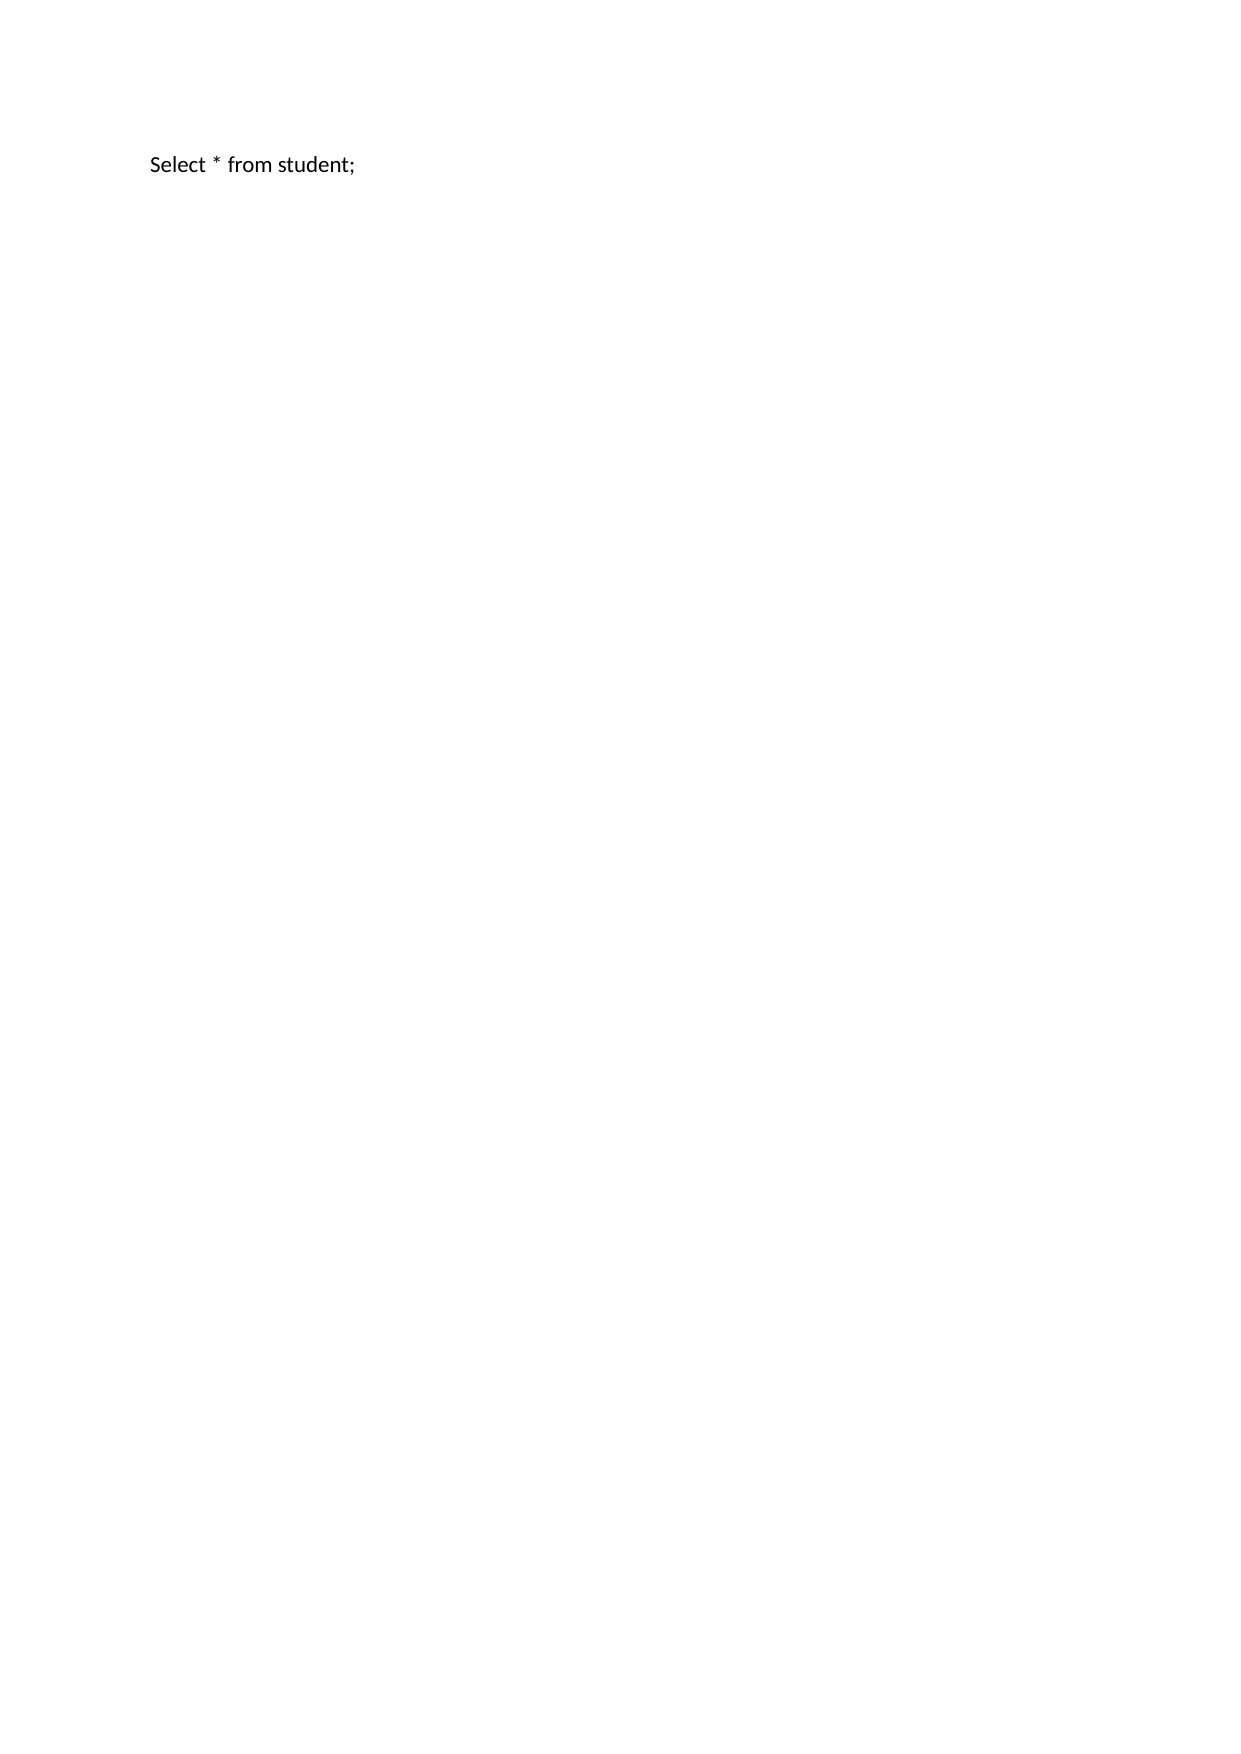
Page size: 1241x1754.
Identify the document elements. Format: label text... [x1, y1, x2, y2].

text Select * from student; [150, 150, 1090, 178]
